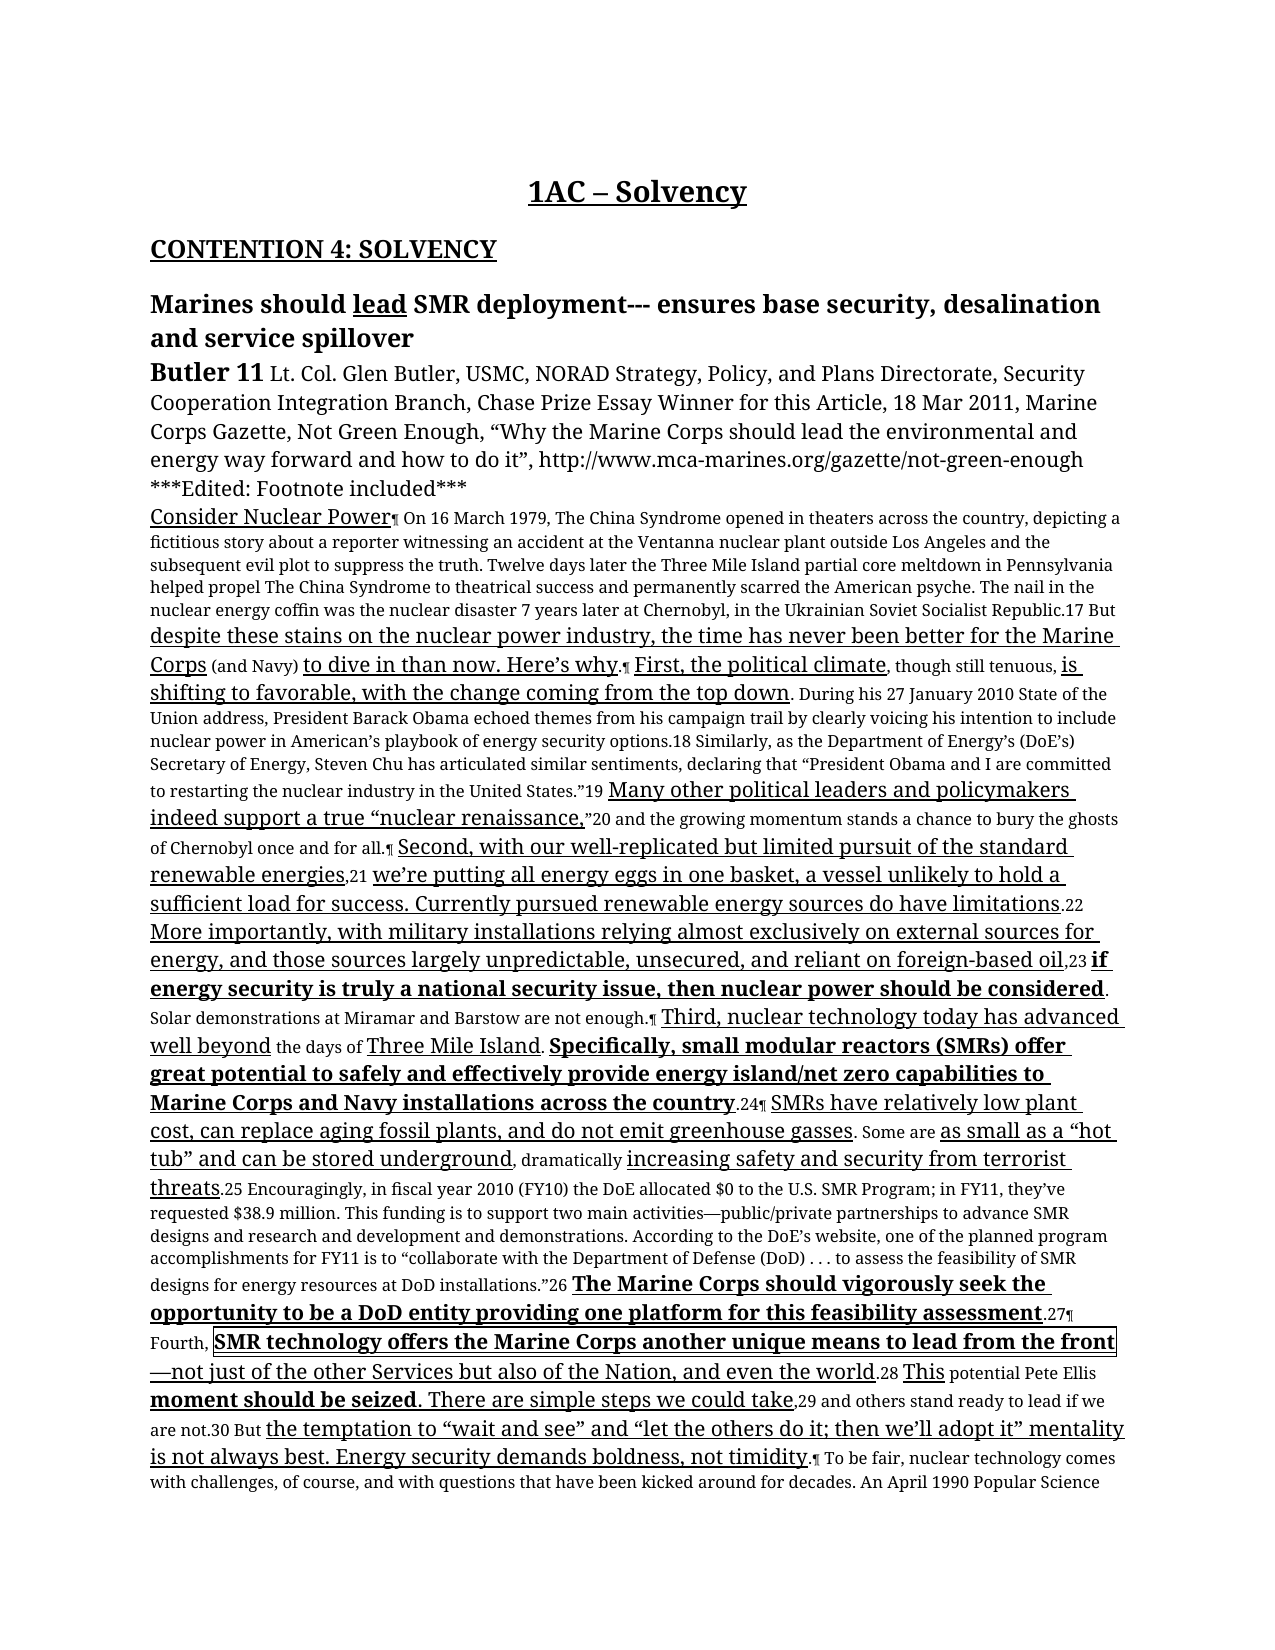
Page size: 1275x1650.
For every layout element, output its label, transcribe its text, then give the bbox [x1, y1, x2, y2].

subtitle CONTENTION 4: SOLVENCY [150, 231, 1125, 265]
subtitle Marines should lead SMR deployment--- ensures base security, desalination and service spillover [150, 286, 1125, 354]
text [150, 502, 1125, 1493]
text Butler 11 Lt. Col. Glen Butler, USMC, NORAD Strategy, Policy, and Plans Directorate, Security Cooperation Integration Branch, Chase Prize Essay Winner for this Article, 18 Mar 2011, Marine Corps Gazette, Not Green Enough, “Why the Marine Corps should lead the environmental and energy way forward and how to do it”, http://www.mca-marines.org/gazette/not-green-enough ***Edited: Footnote included*** [150, 354, 1125, 502]
subtitle 1AC – Solvency [150, 171, 1125, 211]
